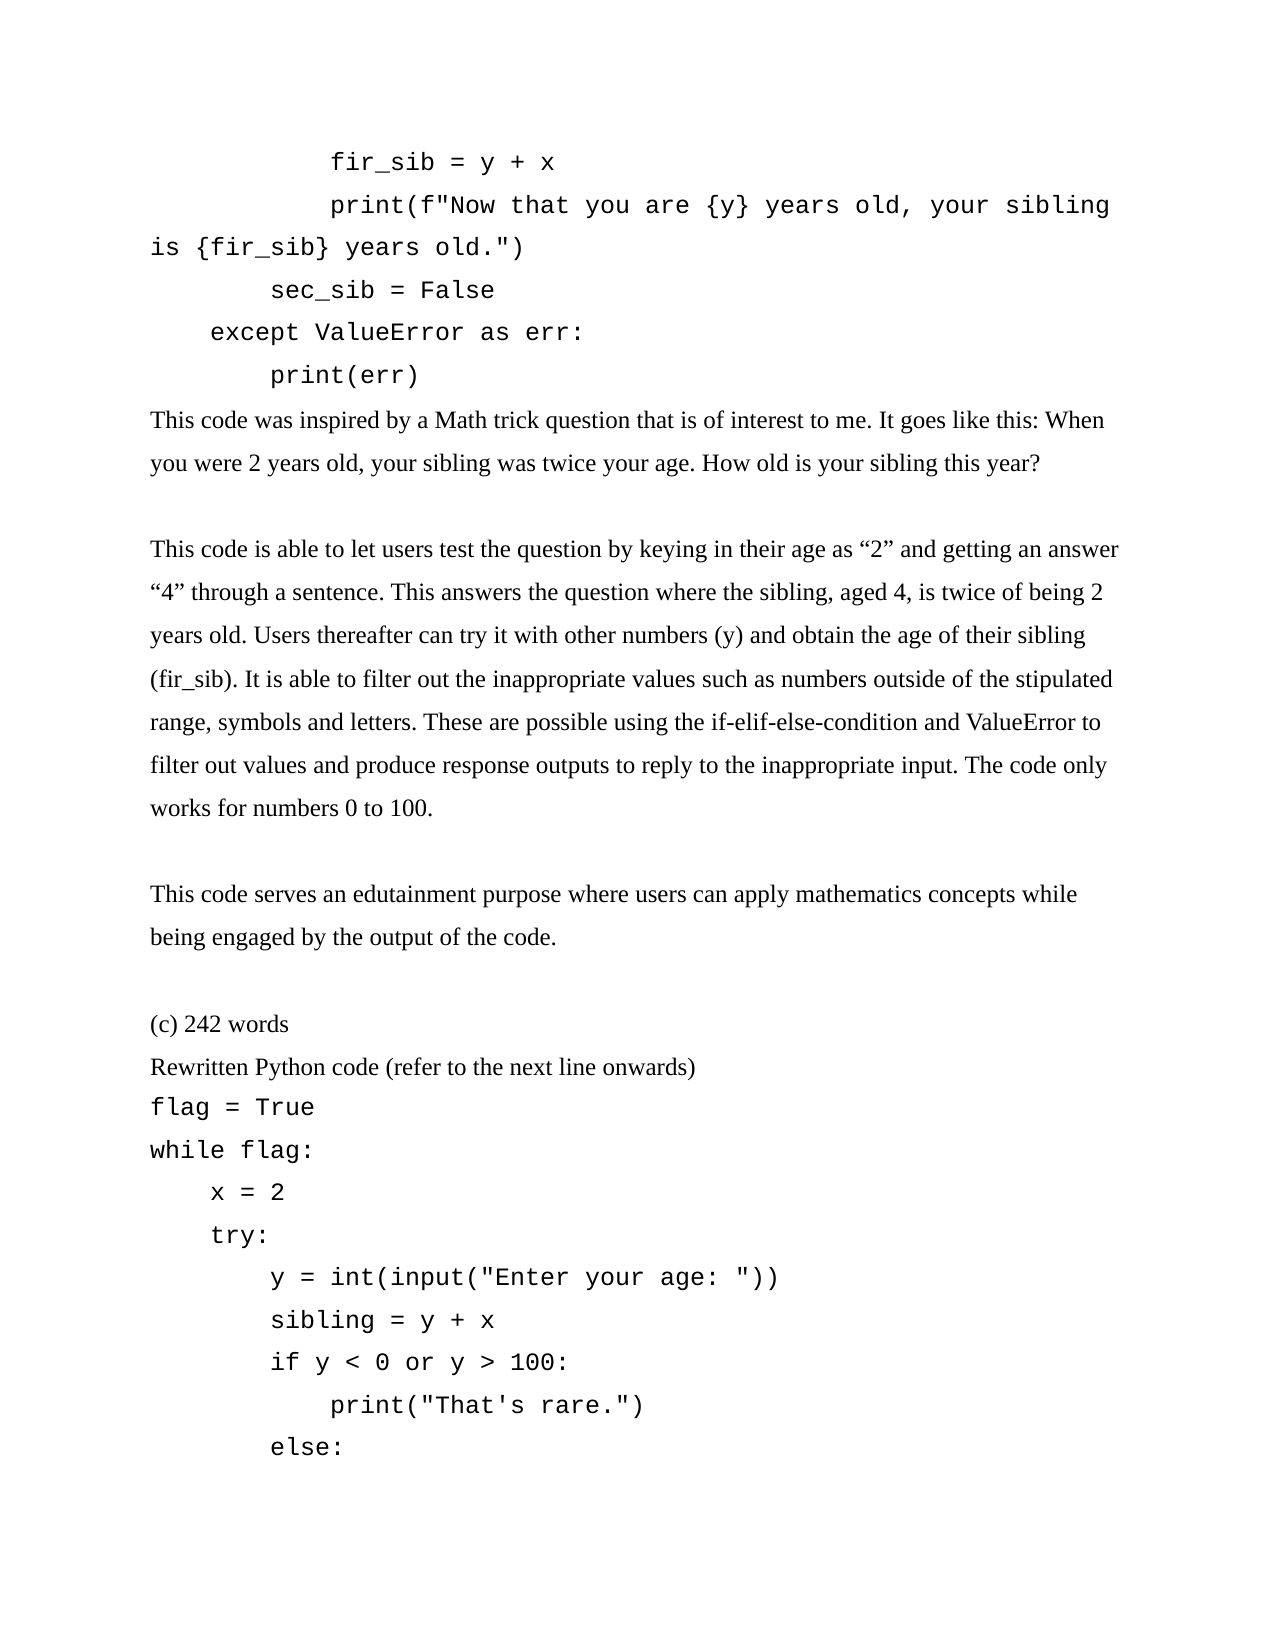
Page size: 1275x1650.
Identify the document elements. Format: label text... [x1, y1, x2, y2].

text This code serves an edutainment purpose where users can apply mathematics concepts while being engaged by the output of the code. [150, 879, 1125, 951]
text try: [150, 1222, 1125, 1251]
text Rewritten Python code (refer to the next line onwards) [150, 1052, 1125, 1081]
text else: [150, 1435, 1125, 1463]
text fir_sib = y + x [150, 150, 1125, 178]
text print(f"Now that you are {y} years old, your sibling is {fir_sib} years old.") [150, 192, 1125, 263]
text x = 2 [150, 1180, 1125, 1208]
text This code was inspired by a Math trick question that is of interest to me. It goes like this: When you were 2 years old, your sibling was twice your age. How old is your sibling this year? [150, 405, 1125, 477]
text This code is able to let users test the question by keying in their age as “2” and getting an answer “4” through a sentence. This answers the question where the sibling, aged 4, is twice of being 2 years old. Users thereafter can try it with other numbers (y) and obtain the age of their sibling (fir_sib). It is able to filter out the inappropriate values such as numbers outside of the stipulated range, symbols and letters. These are possible using the if-elif-else-condition and ValueError to filter out values and produce response outputs to reply to the inappropriate input. The code only works for numbers 0 to 100. [150, 534, 1125, 822]
text if y < 0 or y > 100: [150, 1350, 1125, 1378]
text y = int(input("Enter your age: ")) [150, 1265, 1125, 1293]
text except ValueError as err: [150, 320, 1125, 348]
text sibling = y + x [150, 1307, 1125, 1336]
text print(err) [150, 362, 1125, 391]
text while flag: [150, 1137, 1125, 1166]
text (c) 242 words [150, 1009, 1125, 1037]
text flag = True [150, 1095, 1125, 1123]
text sec_sib = False [150, 277, 1125, 306]
text print("That's rare.") [150, 1392, 1125, 1421]
